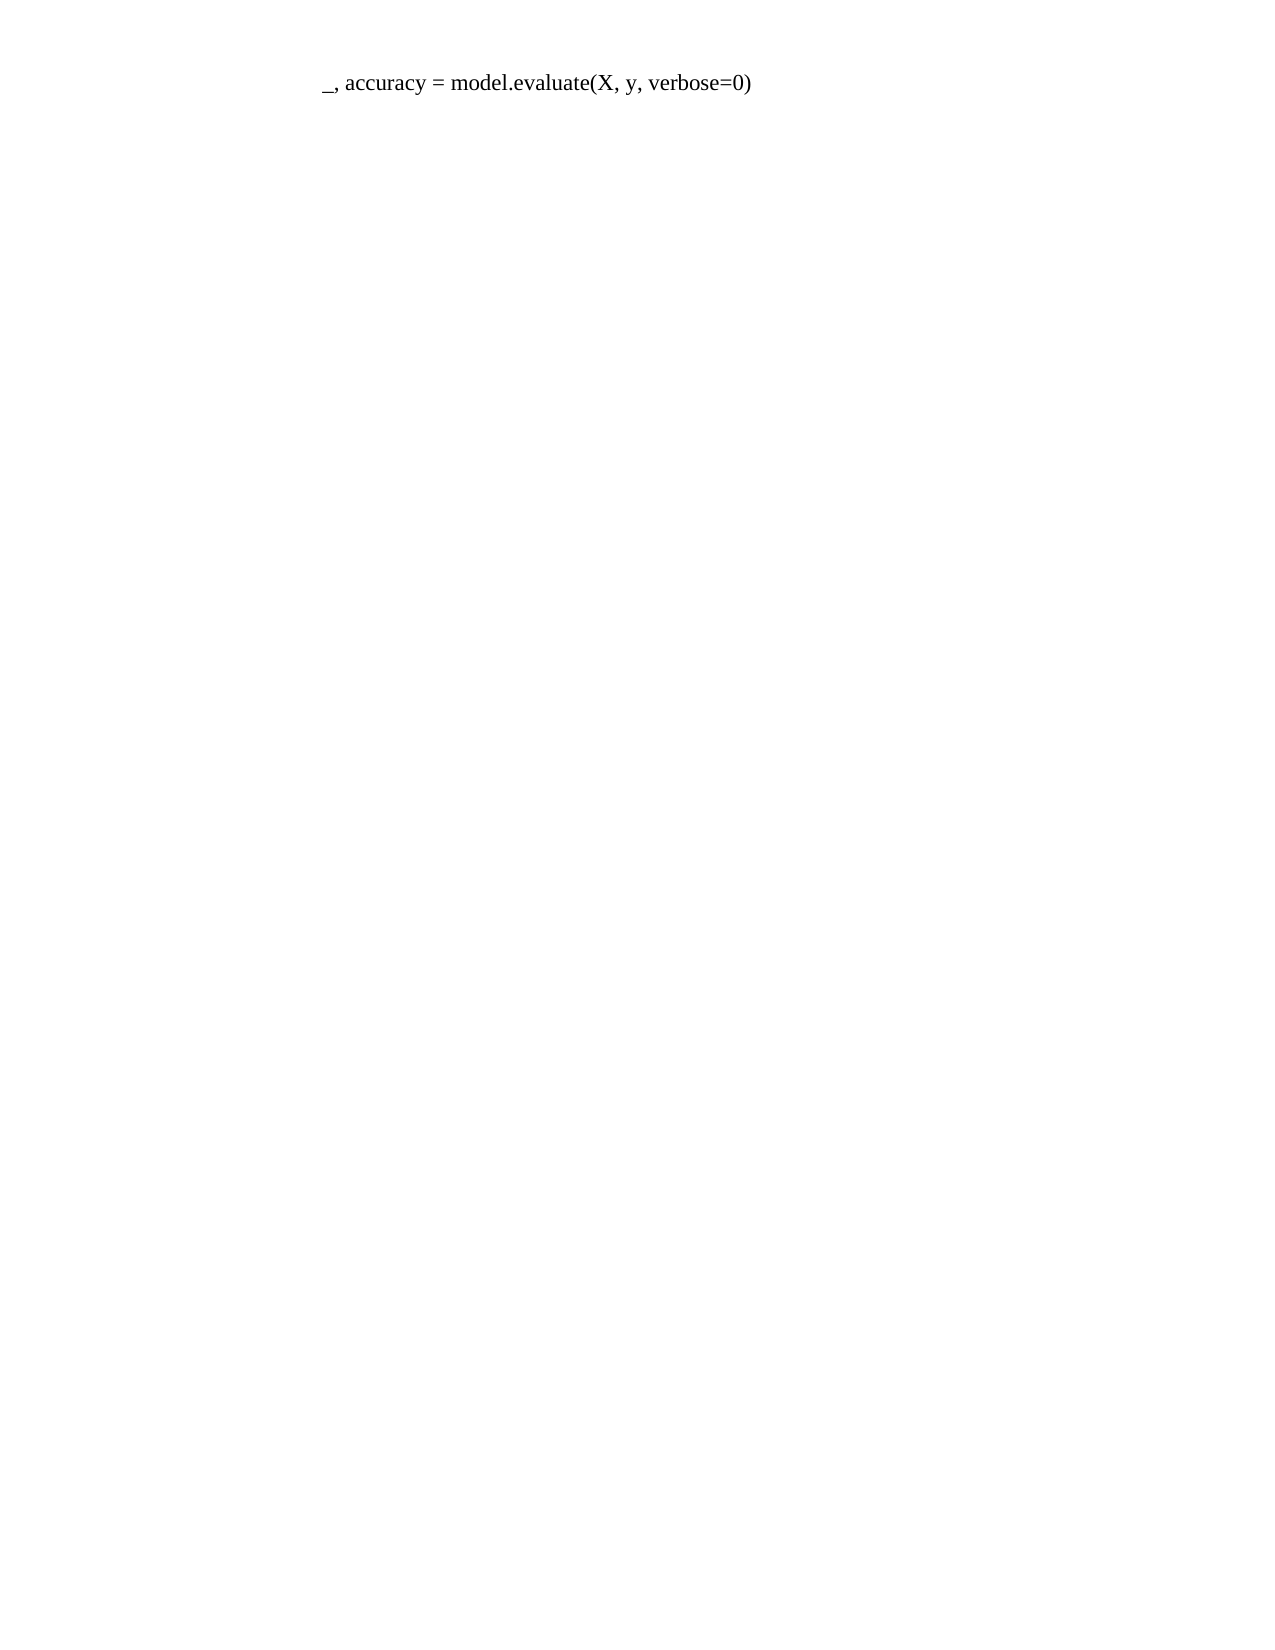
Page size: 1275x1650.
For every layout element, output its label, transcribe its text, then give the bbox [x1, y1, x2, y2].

text _, accuracy = model.evaluate(X, y, verbose=0) [322, 69, 1231, 95]
